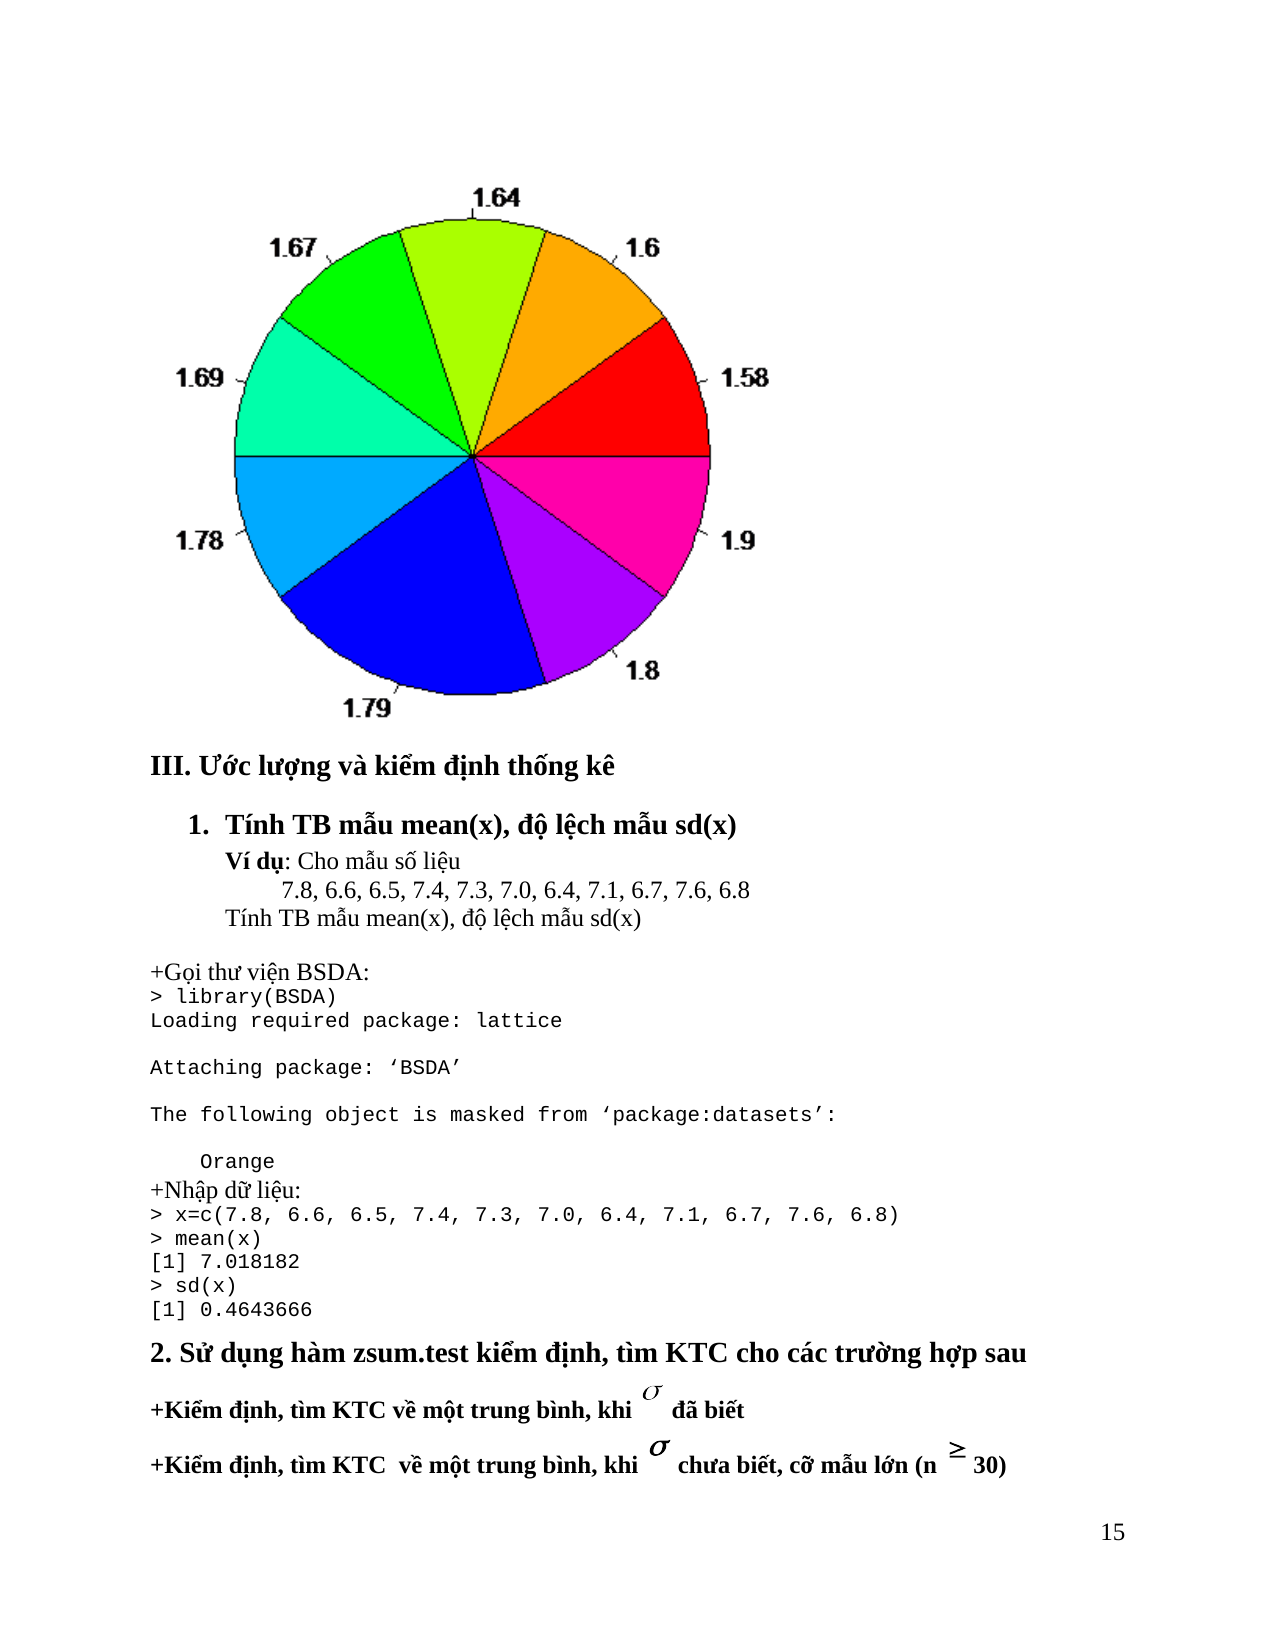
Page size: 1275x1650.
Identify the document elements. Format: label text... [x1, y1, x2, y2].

list Tính TB mẫu mean(x), độ lệch mẫu sd(x) [187, 807, 1125, 841]
text Orange [150, 1152, 1125, 1175]
text +Nhập dữ liệu: [150, 1175, 1125, 1204]
text 7.8, 6.6, 6.5, 7.4, 7.3, 7.0, 6.4, 7.1, 6.7, 7.6, 6.8 [150, 875, 1125, 903]
text > library(BSDA) [150, 986, 1125, 1010]
text 2. Sử dụng hàm zsum.test kiểm định, tìm KTC cho các trường hợp sau [150, 1335, 1125, 1368]
text Attaching package: ‘BSDA’ [150, 1057, 1125, 1081]
text +Kiểm định, tìm KTC về một trung bình, khi đã biết [150, 1381, 1125, 1424]
text > x=c(7.8, 6.6, 6.5, 7.4, 7.3, 7.0, 6.4, 7.1, 6.7, 7.6, 6.8) [150, 1204, 1125, 1228]
text [1] 7.018182 [150, 1251, 1125, 1275]
text +Gọi thư viện BSDA: [150, 957, 1125, 986]
list Ví dụ: Cho mẫu số liệu [225, 846, 1125, 875]
list Tính TB mẫu mean(x), độ lệch mẫu sd(x) [225, 903, 1125, 932]
picture [150, 150, 794, 744]
text > mean(x) [150, 1228, 1125, 1251]
text The following object is masked from ‘package:datasets’: [150, 1104, 1125, 1128]
text III. Ước lượng và kiểm định thống kê [150, 748, 1125, 782]
text +Kiểm định, tìm KTC về một trung bình, khi chưa biết, cỡ mẫu lớn (n 30) [150, 1436, 1125, 1479]
text > sd(x) [150, 1275, 1125, 1298]
text Loading required package: lattice [150, 1010, 1125, 1033]
text [1] 0.4643666 [150, 1298, 1125, 1322]
